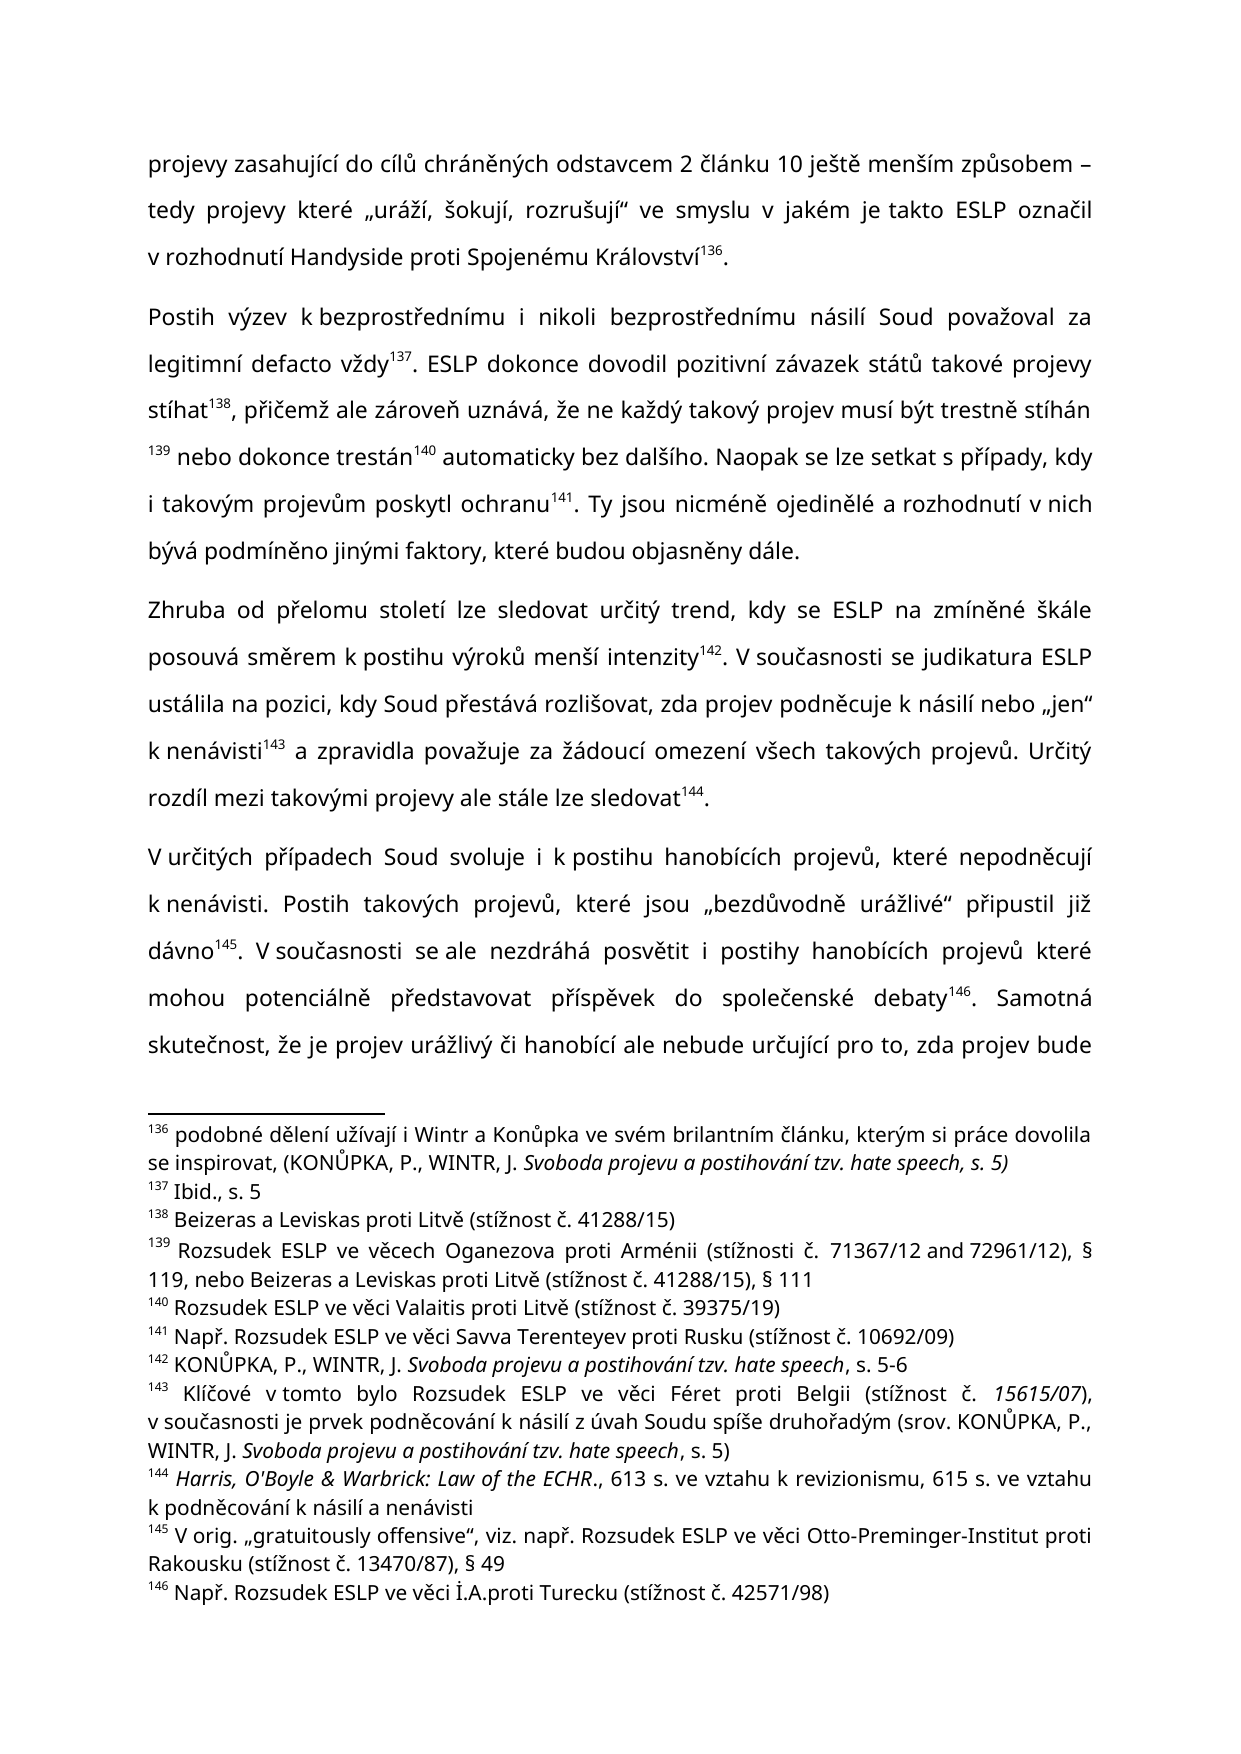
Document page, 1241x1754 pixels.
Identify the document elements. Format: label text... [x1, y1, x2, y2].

text První z těchto kritérií by se dalo nazvat jako „míra do jaké projev narušuje či ohrožuje daný legitimní cíl“. Podle této míry je teoreticky možné projev umístit na určitou pomyslnou škálu. Na jeden konci takové škály lze zařadit projevy bezprostředně podněcující k násilí, na konec druhém projevy, které cíle neohrožují vůbec. Mezi tyto dva extrémy pak lze zařazovat např. projevy, které podněcují k násilí, které není bezprostřední nebo podněcují k nenávisti jiným způsobem, projevy hanobící, ale také projevy zasahující do cílů chráněných odstavcem 2 článku 10 ještě menším způsobem – tedy projevy které „uráží, šokují, rozrušují“ ve smyslu v jakém je takto ESLP označil v rozhodnutí Handyside proti Spojenému Království. [148, 148, 1093, 273]
text Zhruba od přelomu století lze sledovat určitý trend, kdy se ESLP na zmíněné škále posouvá směrem k postihu výroků menší intenzity. V současnosti se judikatura ESLP ustálila na pozici, kdy Soud přestává rozlišovat, zda projev podněcuje k násilí nebo „jen“ k nenávisti a zpravidla považuje za žádoucí omezení všech takových projevů. Určitý rozdíl mezi takovými projevy ale stále lze sledovat. [148, 594, 1093, 813]
text V určitých případech Soud svoluje i k postihu hanobících projevů, které nepodněcují k nenávisti. Postih takových projevů, které jsou „bezdůvodně urážlivé“ připustil již dávno. V současnosti se ale nezdráhá posvětit i postihy hanobících projevů které mohou potenciálně představovat příspěvek do společenské debaty. Samotná skutečnost, že je projev urážlivý či hanobící ale nebude určující pro to, zda projev bude či nebude chráněn. V takových případech budou zpravidla rozhodující ostatní okolnosti případu. [148, 841, 1093, 1060]
text Postih výzev k bezprostřednímu i nikoli bezprostřednímu násilí Soud považoval za legitimní defacto vždy. ESLP dokonce dovodil pozitivní závazek států takové projevy stíhat, přičemž ale zároveň uznává, že ne každý takový projev musí být trestně stíhán nebo dokonce trestán automaticky bez dalšího. Naopak se lze setkat s případy, kdy i takovým projevům poskytl ochranu. Ty jsou nicméně ojedinělé a rozhodnutí v nich bývá podmíněno jinými faktory, které budou objasněny dále. [148, 301, 1093, 566]
